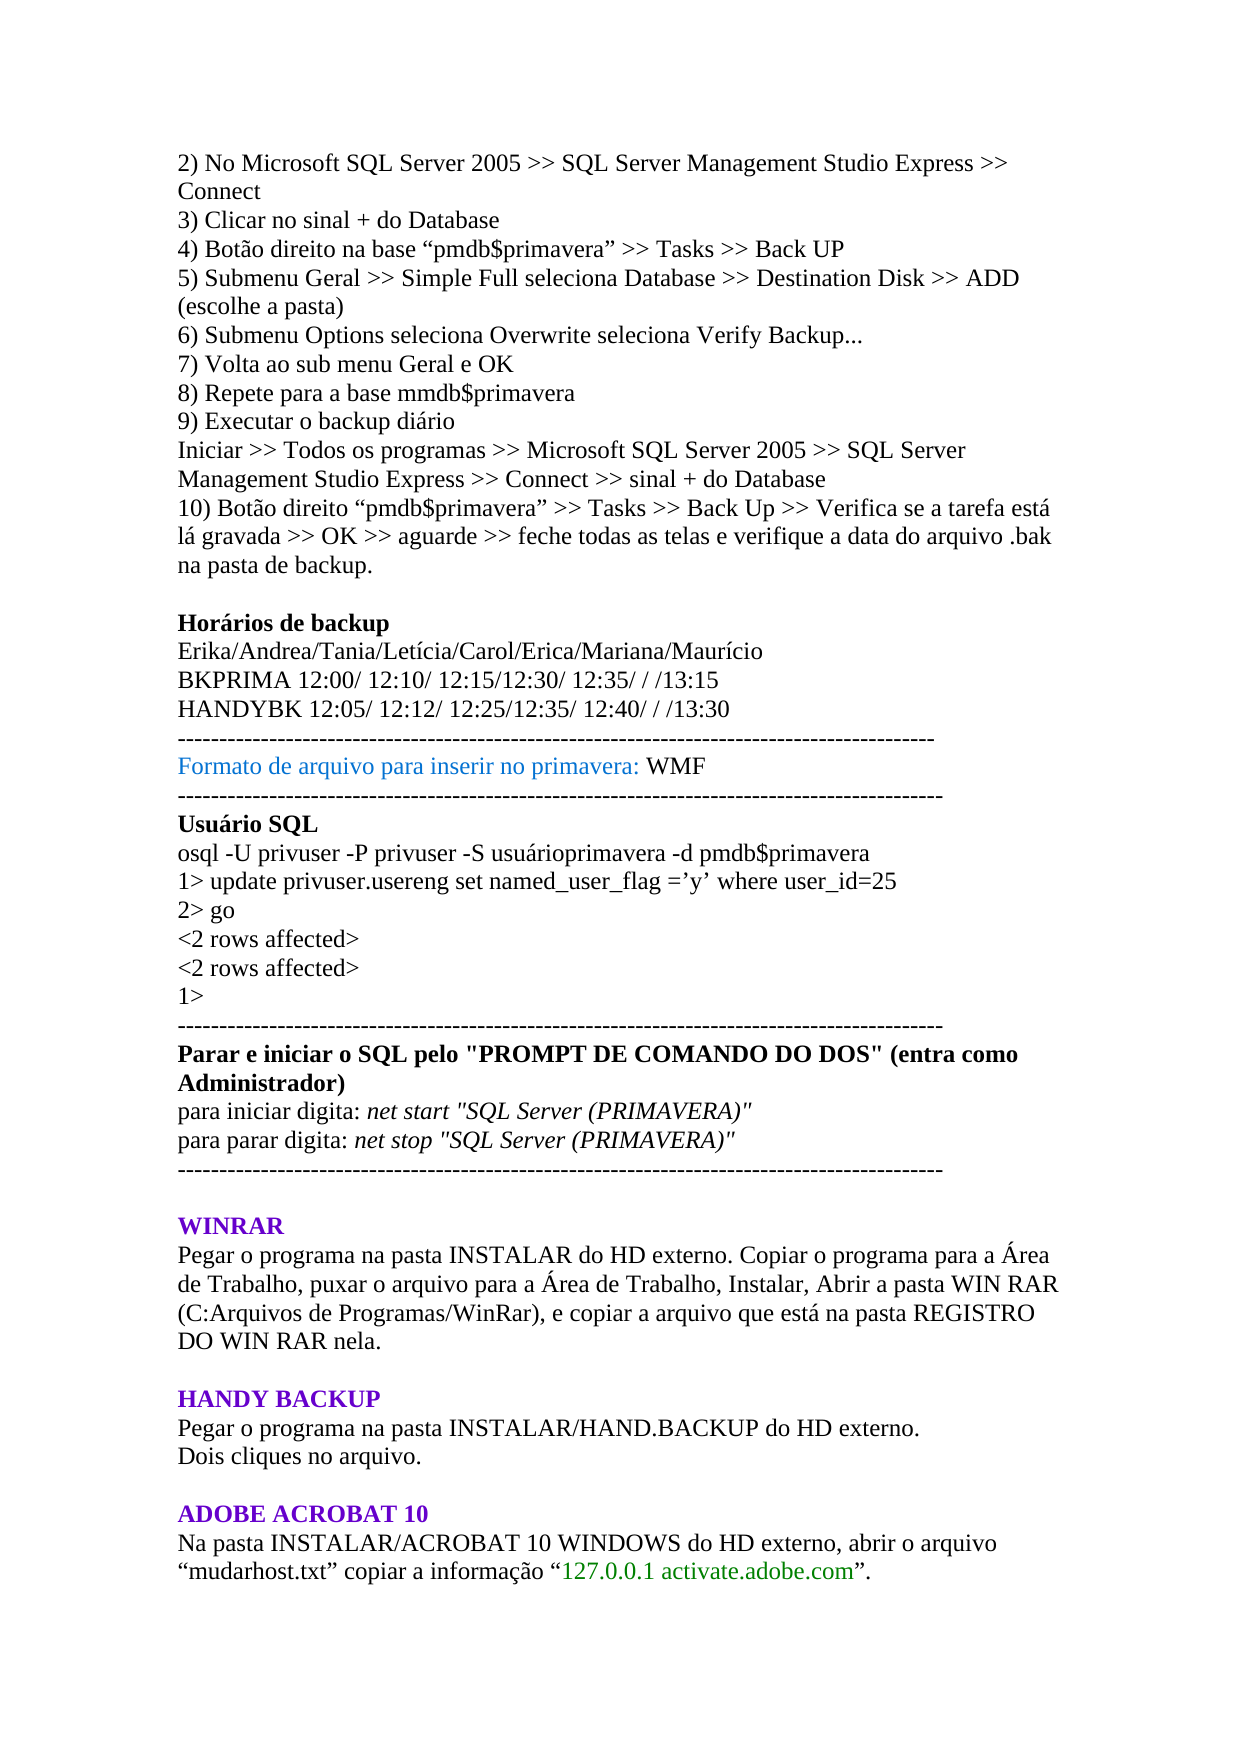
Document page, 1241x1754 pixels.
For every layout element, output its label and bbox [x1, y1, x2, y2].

text [177, 148, 1063, 1585]
